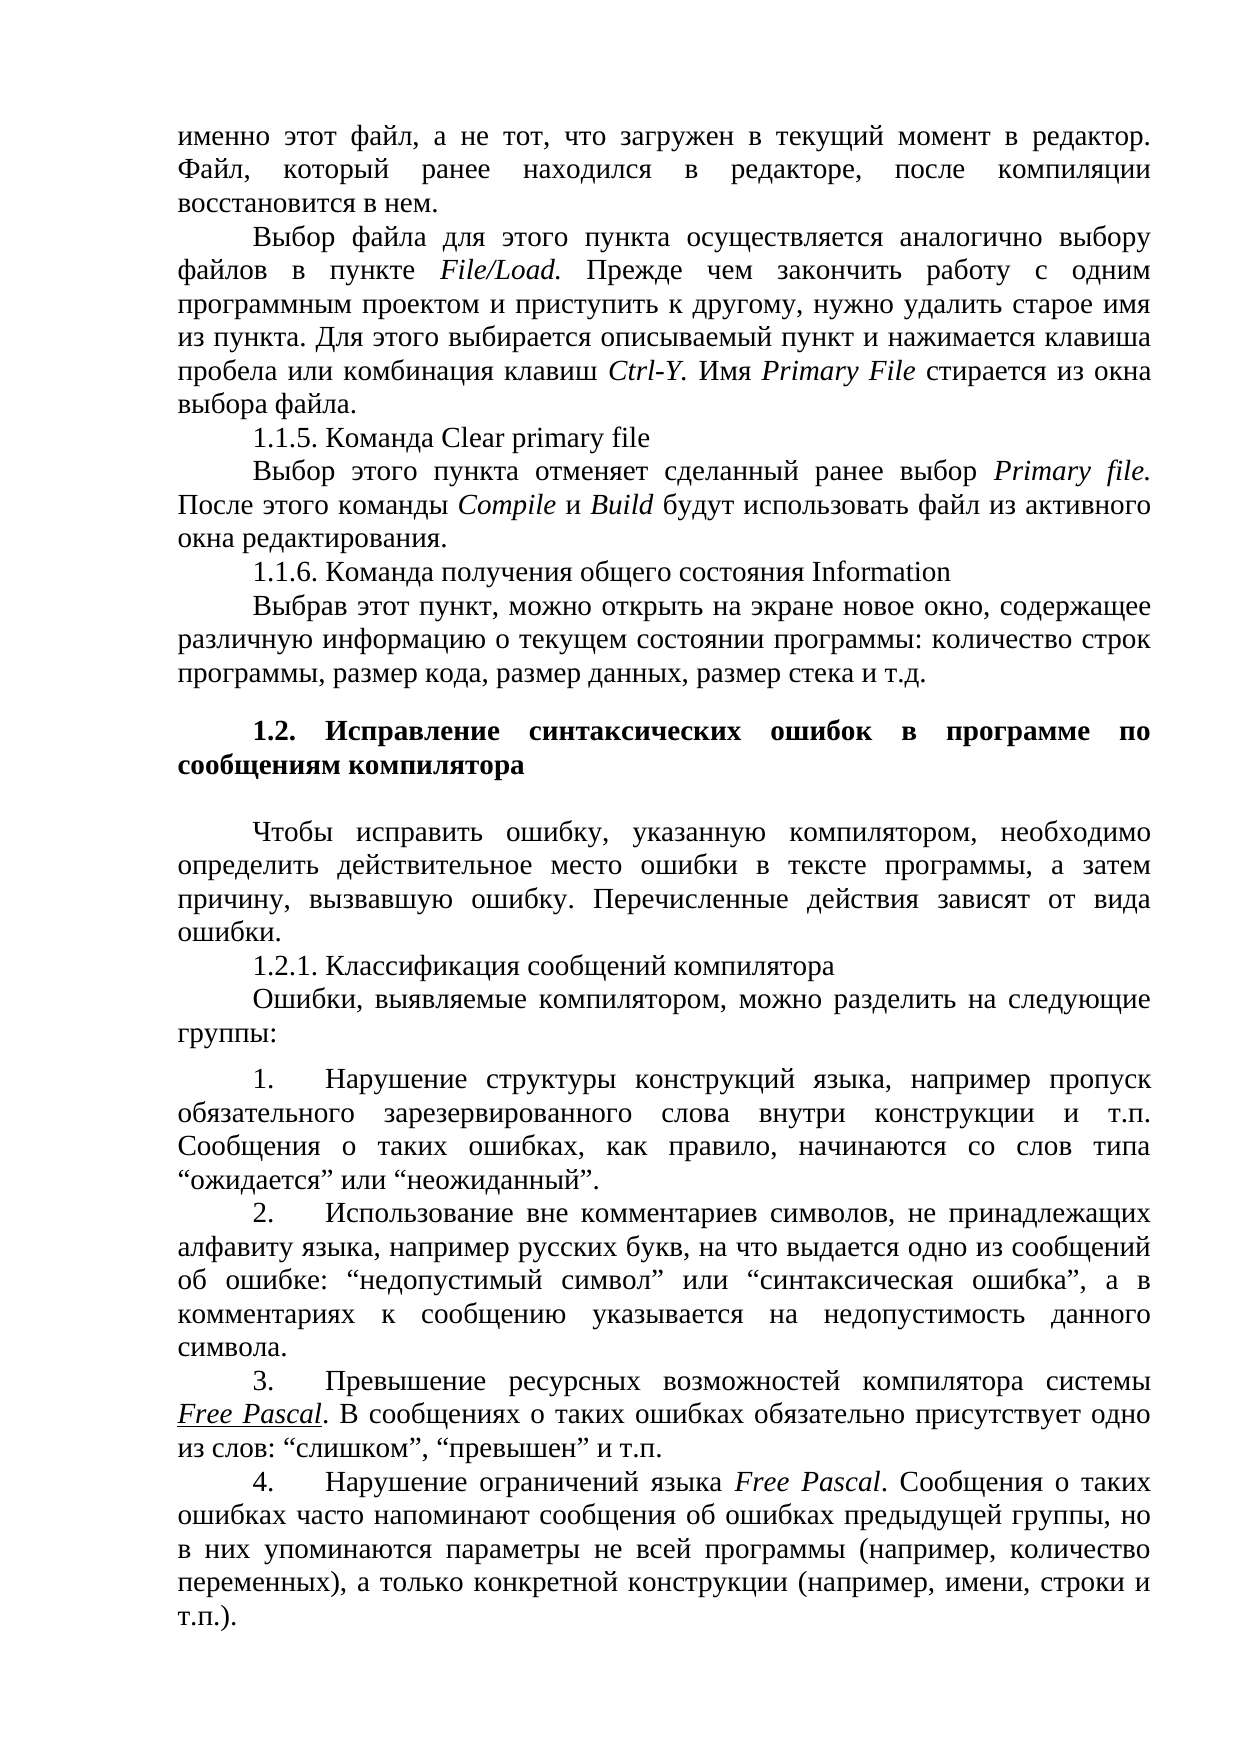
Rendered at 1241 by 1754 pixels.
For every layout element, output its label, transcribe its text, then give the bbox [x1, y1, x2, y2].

text 1.1.5. Команда Clear primary file [177, 420, 1152, 453]
text Выбор файла для этого пункта осуществляется аналогично выбору файлов в пункте File/Load. Прежде чем закончить работу с одним программным проектом и приступить к другому, нужно удалить старое имя из пункта. Для этого выбирается описываемый пункт и нажимается клавиша пробела или комбинация клавиш Ctrl-Y. Имя Primary File стирается из окна выбора файла. [177, 219, 1152, 420]
list Нарушение ограничений языка Free Pascal. Сообщения о таких ошибках часто напоминают сообщения об ошибках предыдущей группы, но в них упоминаются параметры не всей программы (например, количество переменных), а только конкретной конструкции (например, имени, строки и т.п.). [177, 1464, 1152, 1631]
text 1.2. Исправление синтаксических ошибок в программе по сообщениям компилятора [177, 713, 1152, 780]
text Ошибки, выявляемые компилятором, можно разделить на следующие группы: [177, 982, 1152, 1049]
text Выбрав этот пункт, можно открыть на экране новое окно, содержащее различную информацию о текущем состоянии программы: количество строк программы, размер кода, размер данных, размер стека и т.д. [177, 588, 1152, 688]
list Нарушение структуры конструкций языка, например пропуск обязательного зарезервированного слова внутри конструкции и т.п. Сообщения о таких ошибках, как правило, начинаются со слов типа “ожидается” или “неожиданный”. [177, 1061, 1152, 1195]
text 1.1.6. Команда получения общего состояния Information [177, 554, 1152, 588]
list Использование вне комментариев символов, не принадлежащих алфавиту языка, например русских букв, на что выдается одно из сообщений об ошибке: “недопустимый символ” или “синтаксическая ошибка”, а в комментариях к сообщению указывается на недопустимость данного символа. [177, 1195, 1152, 1363]
list Превышение ресурсных возможностей компилятора системы Free Pascal. В сообщениях о таких ошибках обязательно присутствует одно из слов: “слишком”, “превышен” и т.п. [177, 1363, 1152, 1464]
text 1.2.1. Классификация сообщений компилятора [177, 948, 1152, 982]
text Выбор этого пункта отменяет сделанный ранее выбор Primary file. После этого команды Compile и Build будут использовать файл из активного окна редактирования. [177, 453, 1152, 554]
text Чтобы исправить ошибку, указанную компилятором, необходимо определить действительное место ошибки в тексте программы, а затем причину, вызвавшую ошибку. Перечисленные действия зависят от вида ошибки. [177, 814, 1152, 948]
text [177, 118, 1152, 219]
